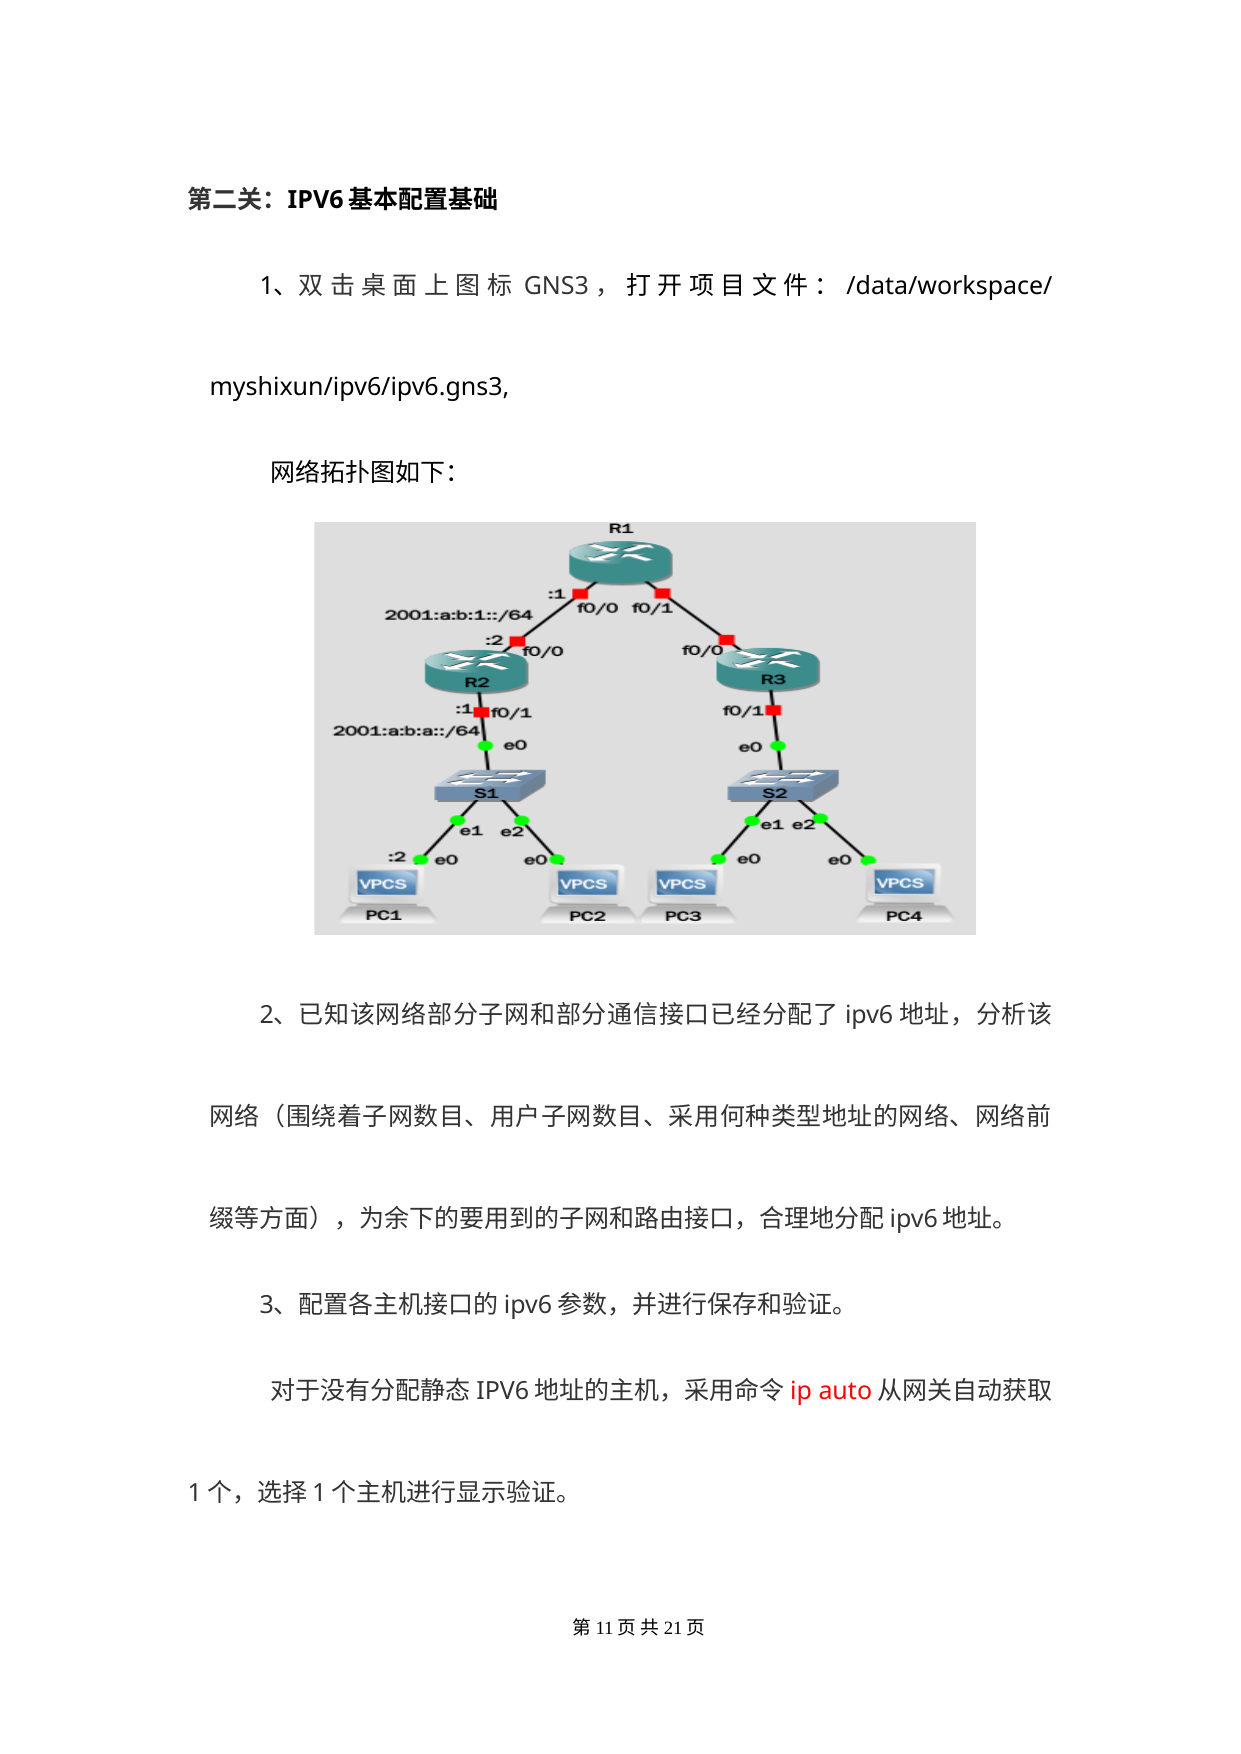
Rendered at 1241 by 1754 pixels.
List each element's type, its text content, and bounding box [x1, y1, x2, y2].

picture [314, 522, 977, 935]
text 对于没有分配静态IPV6地址的主机，采用命令ip auto从网关自动获取1个，选择1个主机进行显示验证。 [187, 1354, 1053, 1524]
text 网络拓扑图如下： [187, 437, 1053, 504]
list 配置各主机接口的ipv6参数，并进行保存和验证。 [209, 1268, 1053, 1336]
list 已知该网络部分子网和部分通信接口已经分配了ipv6地址，分析该网络（围绕着子网数目、用户子网数目、采用何种类型地址的网络、网络前缀等方面），为余下的要用到的子网和路由接口，合理地分配ipv6地址。 [209, 978, 1053, 1250]
list 双击桌面上图标GNS3，打开项目文件：/data/workspace/myshixun/ipv6/ipv6.gns3, [209, 250, 1053, 420]
text 第二关：IPV6基本配置基础 [187, 164, 1053, 232]
